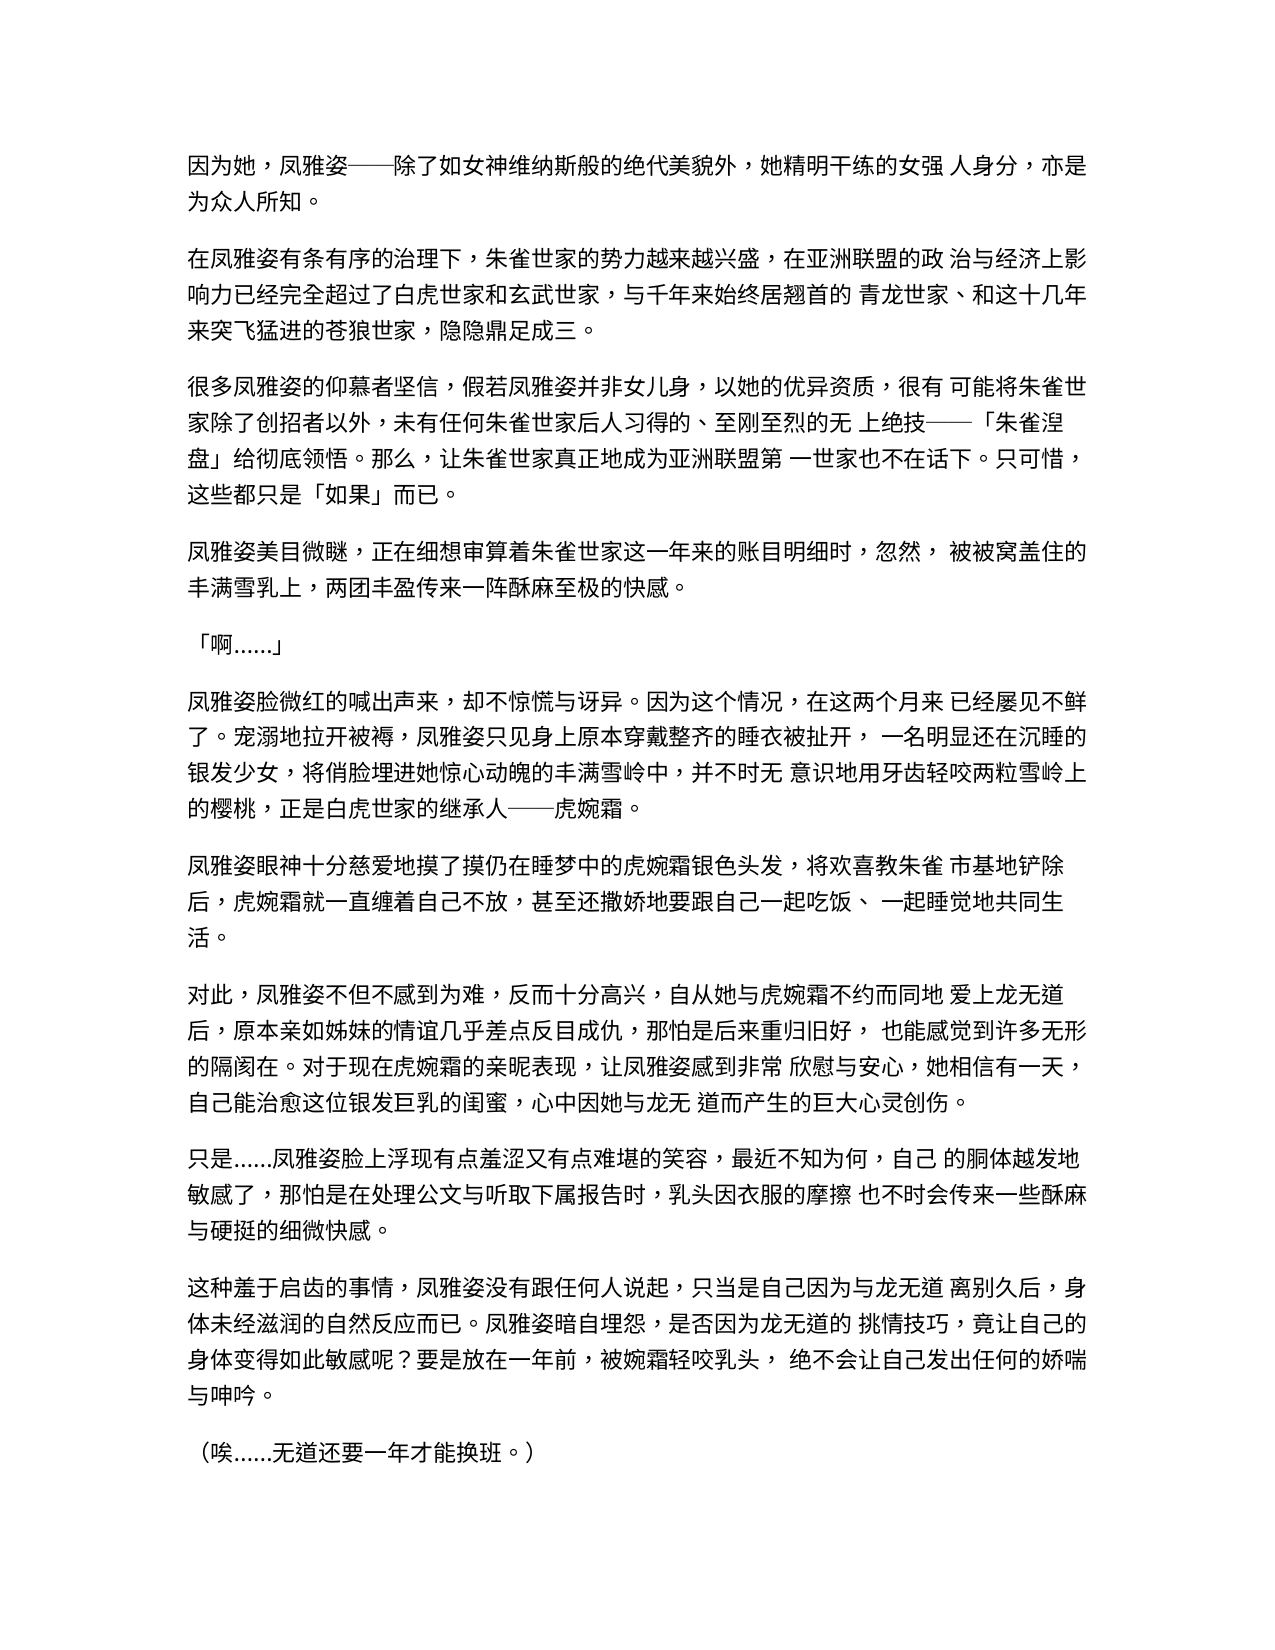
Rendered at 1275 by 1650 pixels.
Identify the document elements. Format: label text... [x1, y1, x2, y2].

text 在凤雅姿有条有序的治理下，朱雀世家的势力越来越兴盛，在亚洲联盟的政 治与经济上影响力已经完全超过了白虎世家和玄武世家，与千年来始终居翘首的 青龙世家、和这十几年来突飞猛进的苍狼世家，隐隐鼎足成三。 [187, 243, 1087, 346]
text （唉……无道还要一年才能换班。） [187, 1436, 1087, 1468]
text 很多凤雅姿的仰慕者坚信，假若凤雅姿并非女儿身，以她的优异资质，很有 可能将朱雀世家除了创招者以外，未有任何朱雀世家后人习得的、至刚至烈的无 上绝技──「朱雀湼盘」给彻底领悟。那么，让朱雀世家真正地成为亚洲联盟第 一世家也不在话下。只可惜，这些都只是「如果」而已。 [187, 371, 1087, 510]
text 凤雅姿脸微红的喊出声来，却不惊慌与讶异。因为这个情况，在这两个月来 已经屡见不鲜了。宠溺地拉开被褥，凤雅姿只见身上原本穿戴整齐的睡衣被扯开， 一名明显还在沉睡的银发少女，将俏脸埋进她惊心动魄的丰满雪岭中，并不时无 意识地用牙齿轻咬两粒雪岭上的樱桃，正是白虎世家的继承人──虎婉霜。 [187, 685, 1087, 824]
text 对此，凤雅姿不但不感到为难，反而十分高兴，自从她与虎婉霜不约而同地 爱上龙无道后，原本亲如姊妹的情谊几乎差点反目成仇，那怕是后来重归旧好， 也能感觉到许多无形的隔阂在。对于现在虎婉霜的亲昵表现，让凤雅姿感到非常 欣慰与安心，她相信有一天，自己能治愈这位银发巨乳的闺蜜，心中因她与龙无 道而产生的巨大心灵创伤。 [187, 979, 1087, 1118]
text 只是……凤雅姿脸上浮现有点羞涩又有点难堪的笑容，最近不知为何，自己 的胴体越发地敏感了，那怕是在处理公文与听取下属报告时，乳头因衣服的摩擦 也不时会传来一些酥麻与硬挺的细微快感。 [187, 1143, 1087, 1246]
text 因为她，凤雅姿──除了如女神维纳斯般的绝代美貌外，她精明干练的女强 人身分，亦是为众人所知。 [187, 150, 1087, 217]
text 凤雅姿美目微瞇，正在细想审算着朱雀世家这一年来的账目明细时，忽然， 被被窝盖住的丰满雪乳上，两团丰盈传来一阵酥麻至极的快感。 [187, 536, 1087, 603]
text 凤雅姿眼神十分慈爱地摸了摸仍在睡梦中的虎婉霜银色头发，将欢喜教朱雀 市基地铲除后，虎婉霜就一直缠着自己不放，甚至还撒娇地要跟自己一起吃饭、 一起睡觉地共同生活。 [187, 850, 1087, 953]
text 「啊……」 [187, 629, 1087, 660]
text 这种羞于启齿的事情，凤雅姿没有跟任何人说起，只当是自己因为与龙无道 离别久后，身体未经滋润的自然反应而已。凤雅姿暗自埋怨，是否因为龙无道的 挑情技巧，竟让自己的身体变得如此敏感呢？要是放在一年前，被婉霜轻咬乳头， 绝不会让自己发出任何的娇喘与呻吟。 [187, 1272, 1087, 1411]
